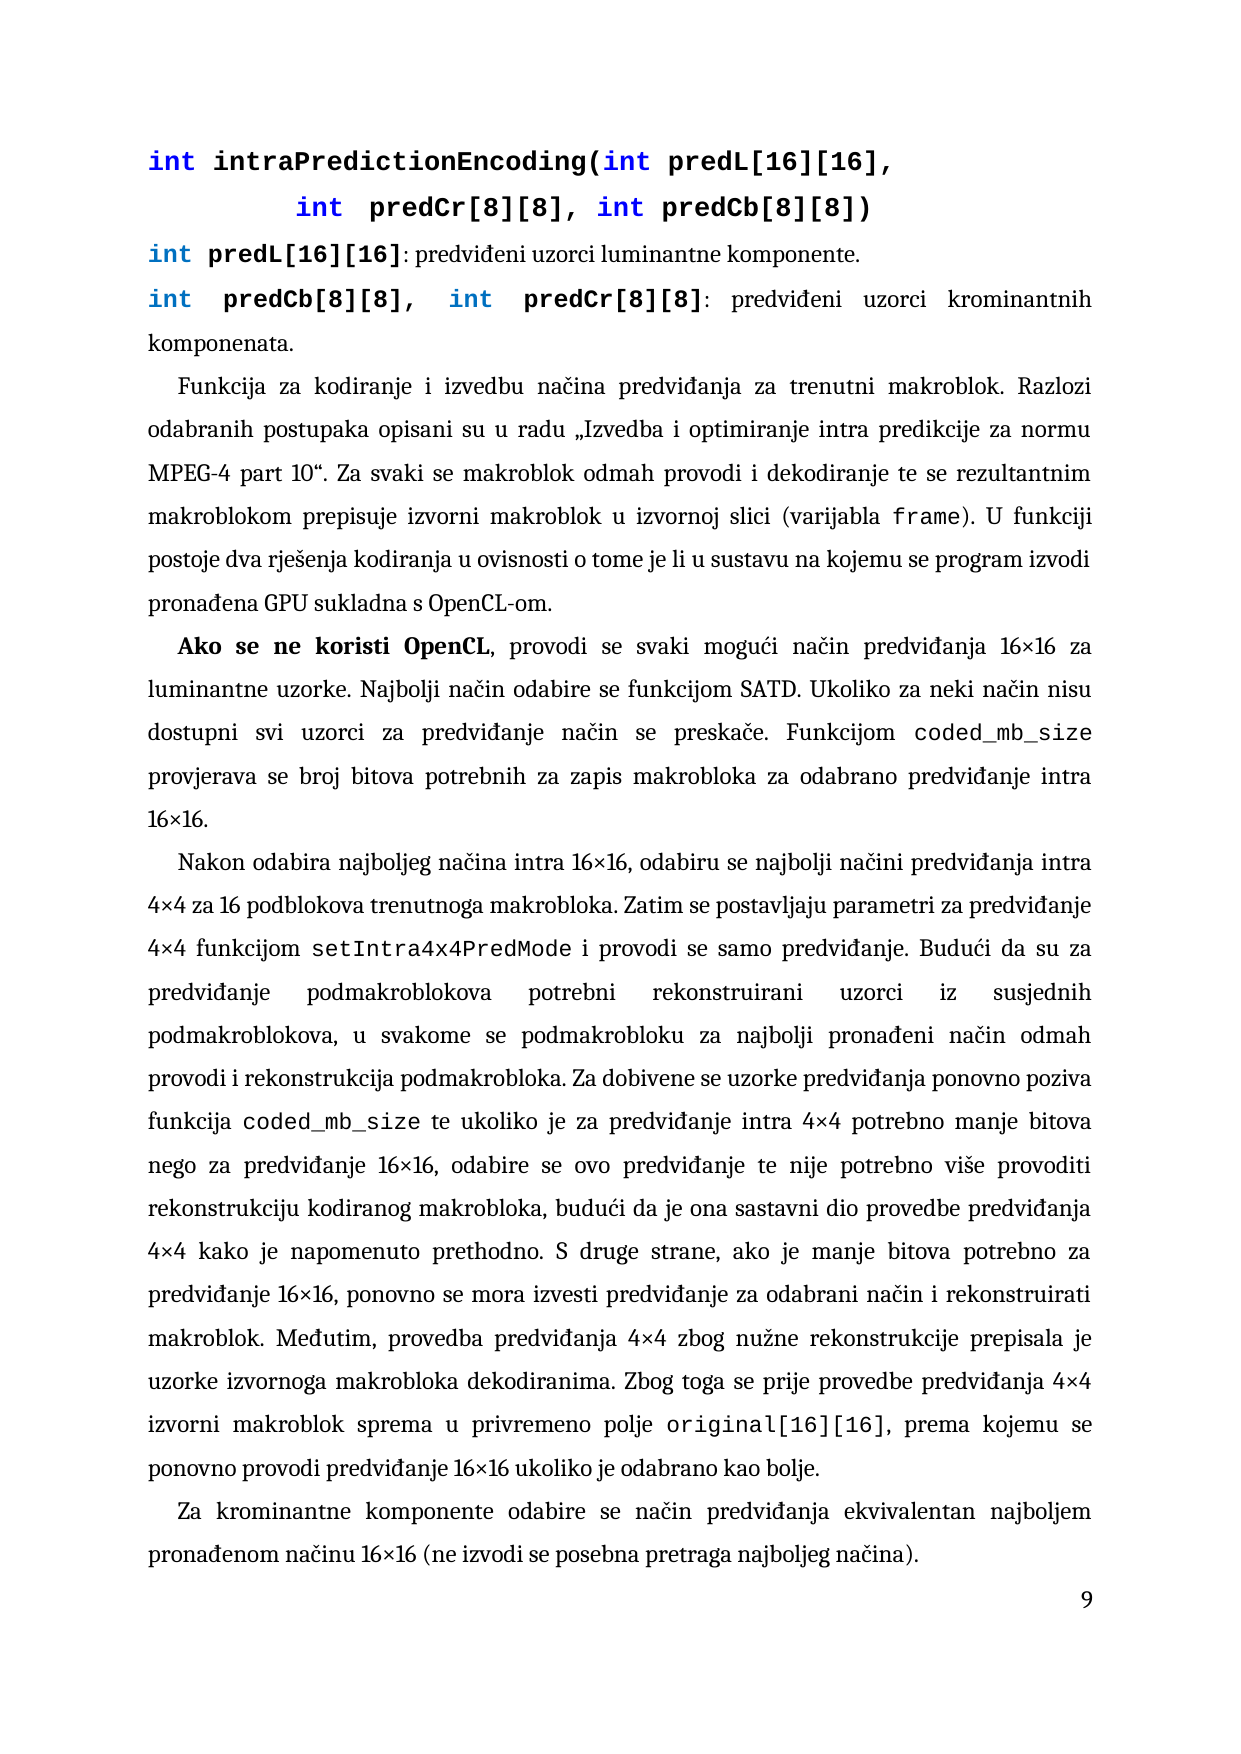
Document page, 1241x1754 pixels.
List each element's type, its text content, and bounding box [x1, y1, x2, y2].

text int predL[16][16]: predviđeni uzorci luminantne komponente. [148, 240, 1093, 270]
subtitle int intraPredictionEncoding(int predL[16][16], [148, 148, 1093, 178]
text Funkcija za kodiranje i izvedbu načina predviđanja za trenutni makroblok. Razlozi odabranih postupaka opisani su u radu „Izvedba i optimiranje intra predikcije za normu MPEG-4 part 10“. Za svaki se makroblok odmah provodi i dekodiranje te se rezultantnim makroblokom prepisuje izvorni makroblok u izvornoj slici (varijabla frame). U funkciji postoje dva rješenja kodiranja u ovisnosti o tome je li u sustavu na kojemu se program izvodi pronađena GPU sukladna s OpenCL-om. [148, 372, 1093, 617]
text Ako se ne koristi OpenCL, provodi se svaki mogući način predviđanja 16×16 za luminantne uzorke. Najbolji način odabire se funkcijom SATD. Ukoliko za neki način nisu dostupni svi uzorci za predviđanje način se preskače. Funkcijom coded_mb_size provjerava se broj bitova potrebnih za zapis makrobloka za odabrano predviđanje intra 16×16. [148, 632, 1093, 833]
subtitle int predCr[8][8], int predCb[8][8]) [148, 194, 1093, 224]
text Nakon odabira najboljeg načina intra 16×16, odabiru se najbolji načini predviđanja intra 4×4 za 16 podblokova trenutnoga makrobloka. Zatim se postavljaju parametri za predviđanje 4×4 funkcijom setIntra4x4PredMode i provodi se samo predviđanje. Budući da su za predviđanje podmakroblokova potrebni rekonstruirani uzorci iz susjednih podmakroblokova, u svakome se podmakrobloku za najbolji pronađeni način odmah provodi i rekonstrukcija podmakrobloka. Za dobivene se uzorke predviđanja ponovno poziva funkcija coded_mb_size te ukoliko je za predviđanje intra 4×4 potrebno manje bitova nego za predviđanje 16×16, odabire se ovo predviđanje te nije potrebno više provoditi rekonstrukciju kodiranog makrobloka, budući da je ona sastavni dio provedbe predviđanja 4×4 kako je napomenuto prethodno. S druge strane, ako je manje bitova potrebno za predviđanje 16×16, ponovno se mora izvesti predviđanje za odabrani način i rekonstruirati makroblok. Međutim, provedba predviđanja 4×4 zbog nužne rekonstrukcije prepisala je uzorke izvornoga makrobloka dekodiranima. Zbog toga se prije provedbe predviđanja 4×4 izvorni makroblok sprema u privremeno polje original[16][16], prema kojemu se ponovno provodi predviđanje 16×16 ukoliko je odabrano kao bolje. [148, 848, 1093, 1482]
text int predCb[8][8], int predCr[8][8]: predviđeni uzorci krominantnih komponenata. [148, 285, 1093, 358]
text Za krominantne komponente odabire se način predviđanja ekvivalentan najboljem pronađenom načinu 16×16 (ne izvodi se posebna pretraga najboljeg načina). [148, 1497, 1093, 1568]
